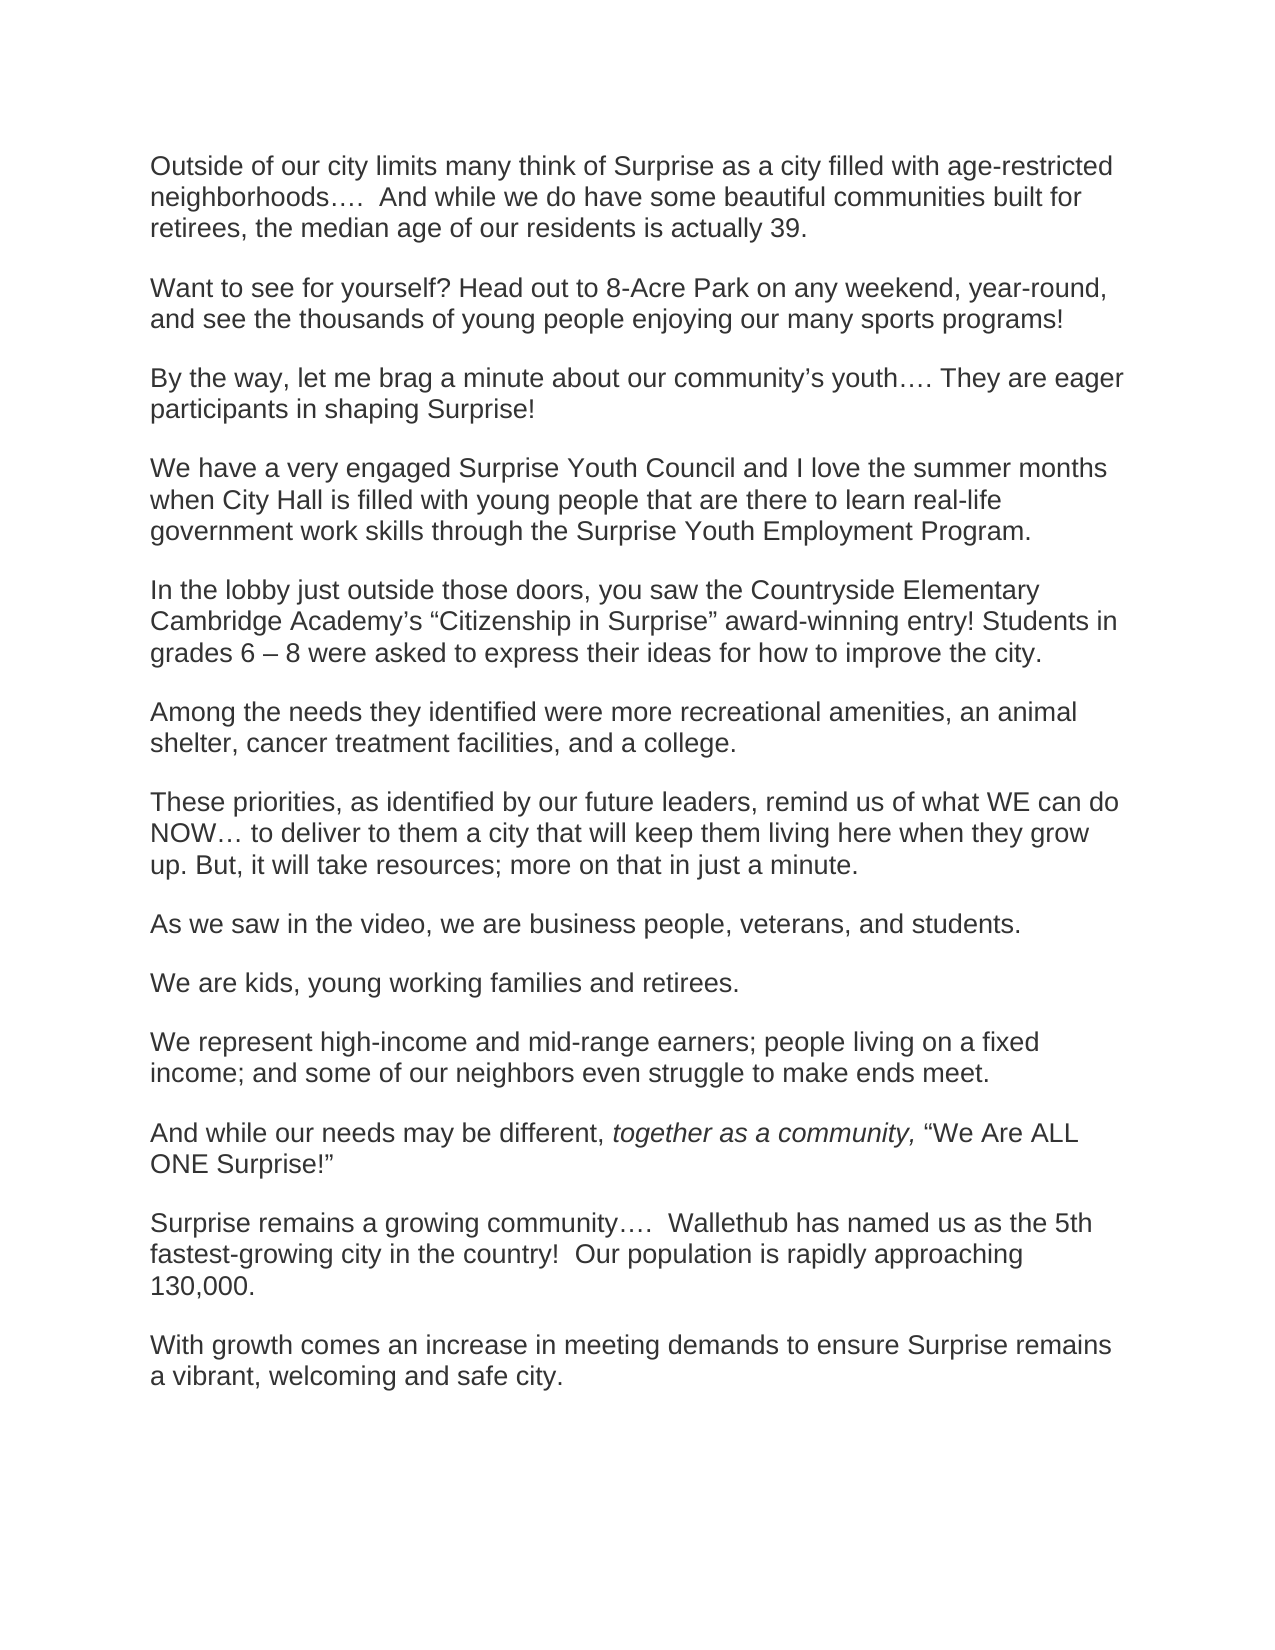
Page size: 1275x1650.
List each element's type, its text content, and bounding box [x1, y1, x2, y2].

text We have a very engaged Surprise Youth Council and I love the summer months when City Hall is filled with young people that are there to learn real-life government work skills through the Surprise Youth Employment Program. [150, 452, 1125, 546]
text With growth comes an increase in meeting demands to ensure Surprise remains a vibrant, welcoming and safe city. [150, 1329, 1125, 1391]
text We are kids, young working families and retirees. [150, 967, 1125, 998]
text As we saw in the video, we are business people, veterans, and students. [150, 908, 1125, 939]
text Want to see for yourself? Head out to 8-Acre Park on any weekend, year-round, and see the thousands of young people enjoying our many sports programs! [150, 272, 1125, 334]
text Outside of our city limits many think of Surprise as a city filled with age-restricted neighborhoods…. And while we do have some beautiful communities built for retirees, the median age of our residents is actually 39. [150, 150, 1125, 244]
text We represent high-income and mid-range earners; people living on a fixed income; and some of our neighbors even struggle to make ends meet. [150, 1026, 1125, 1089]
text In the lobby just outside those doors, you saw the Countryside Elementary Cambridge Academy’s “Citizenship in Surprise” award-winning entry! Students in grades 6 – 8 were asked to express their ideas for how to improve the city. [150, 574, 1125, 668]
text And while our needs may be different, together as a community, “We Are ALL ONE Surprise!” [150, 1117, 1125, 1179]
text Surprise remains a growing community…. Wallethub has named us as the 5th fastest-growing city in the country! Our population is rapidly approaching 130,000. [150, 1207, 1125, 1301]
text These priorities, as identified by our future leaders, remind us of what WE can do NOW… to deliver to them a city that will keep them living here when they grow up. But, it will take resources; more on that in just a minute. [150, 786, 1125, 880]
text By the way, let me brag a minute about our community’s youth…. They are eager participants in shaping Surprise! [150, 362, 1125, 424]
text Among the needs they identified were more recreational amenities, an animal shelter, cancer treatment facilities, and a college. [150, 696, 1125, 758]
